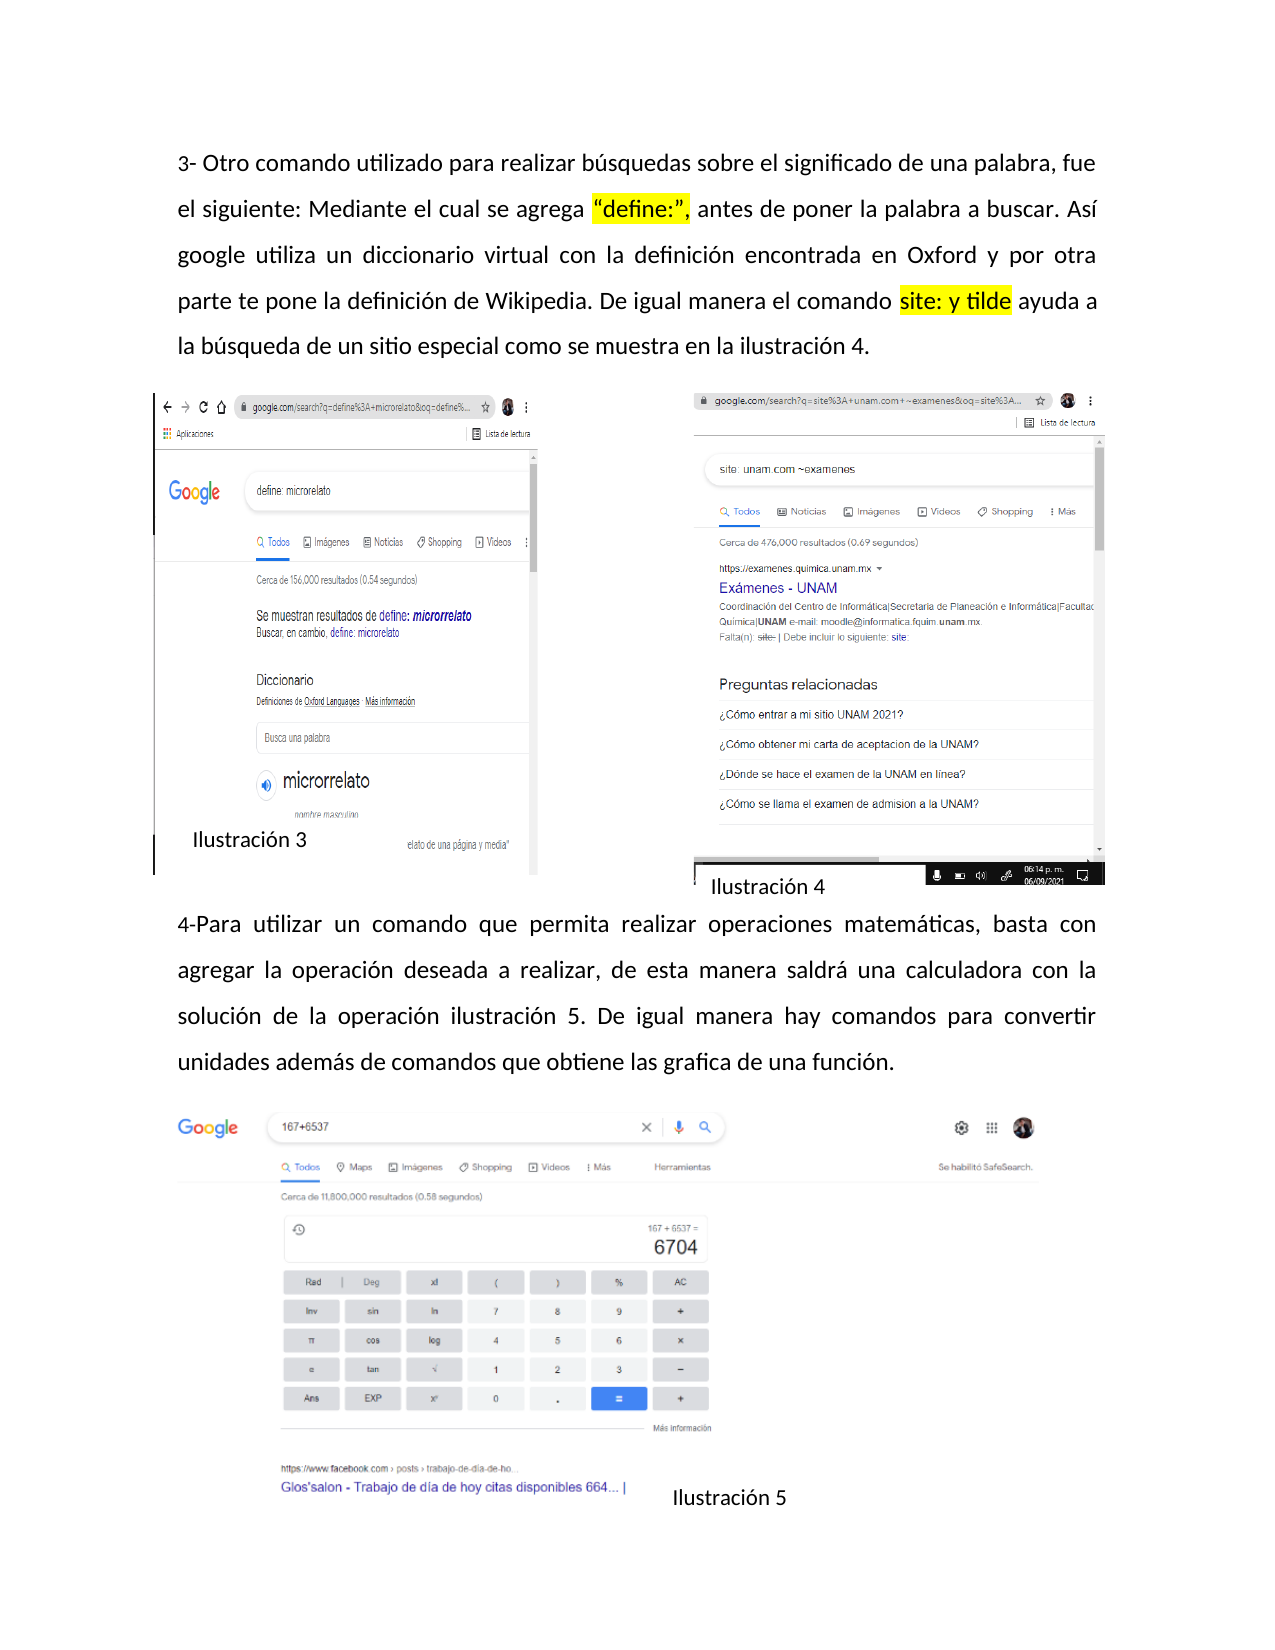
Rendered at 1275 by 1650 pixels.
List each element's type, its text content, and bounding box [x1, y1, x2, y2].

text 3- Otro comando utilizado para realizar búsquedas sobre el significado de una palabra, fue el siguiente: Mediante el cual se agrega “define:”, antes de poner la palabra a buscar. Así google utiliza un diccionario virtual con la definición encontrada en Oxford y por otra parte te pone la definición de Wikipedia. De igual manera el comando site: y tilde ayuda a la búsqueda de un sitio especial como se muestra en la ilustración 4. [177, 148, 1098, 361]
picture [693, 393, 1105, 885]
picture [177, 1112, 1039, 1497]
picture [153, 393, 538, 875]
text 4-Para utilizar un comando que permita realizar operaciones matemáticas, basta con agregar la operación deseada a realizar, de esta manera saldrá una calculadora con la solución de la operación ilustración 5. De igual manera hay comandos para convertir unidades además de comandos que obtiene las grafica de una función. [177, 908, 1098, 1076]
